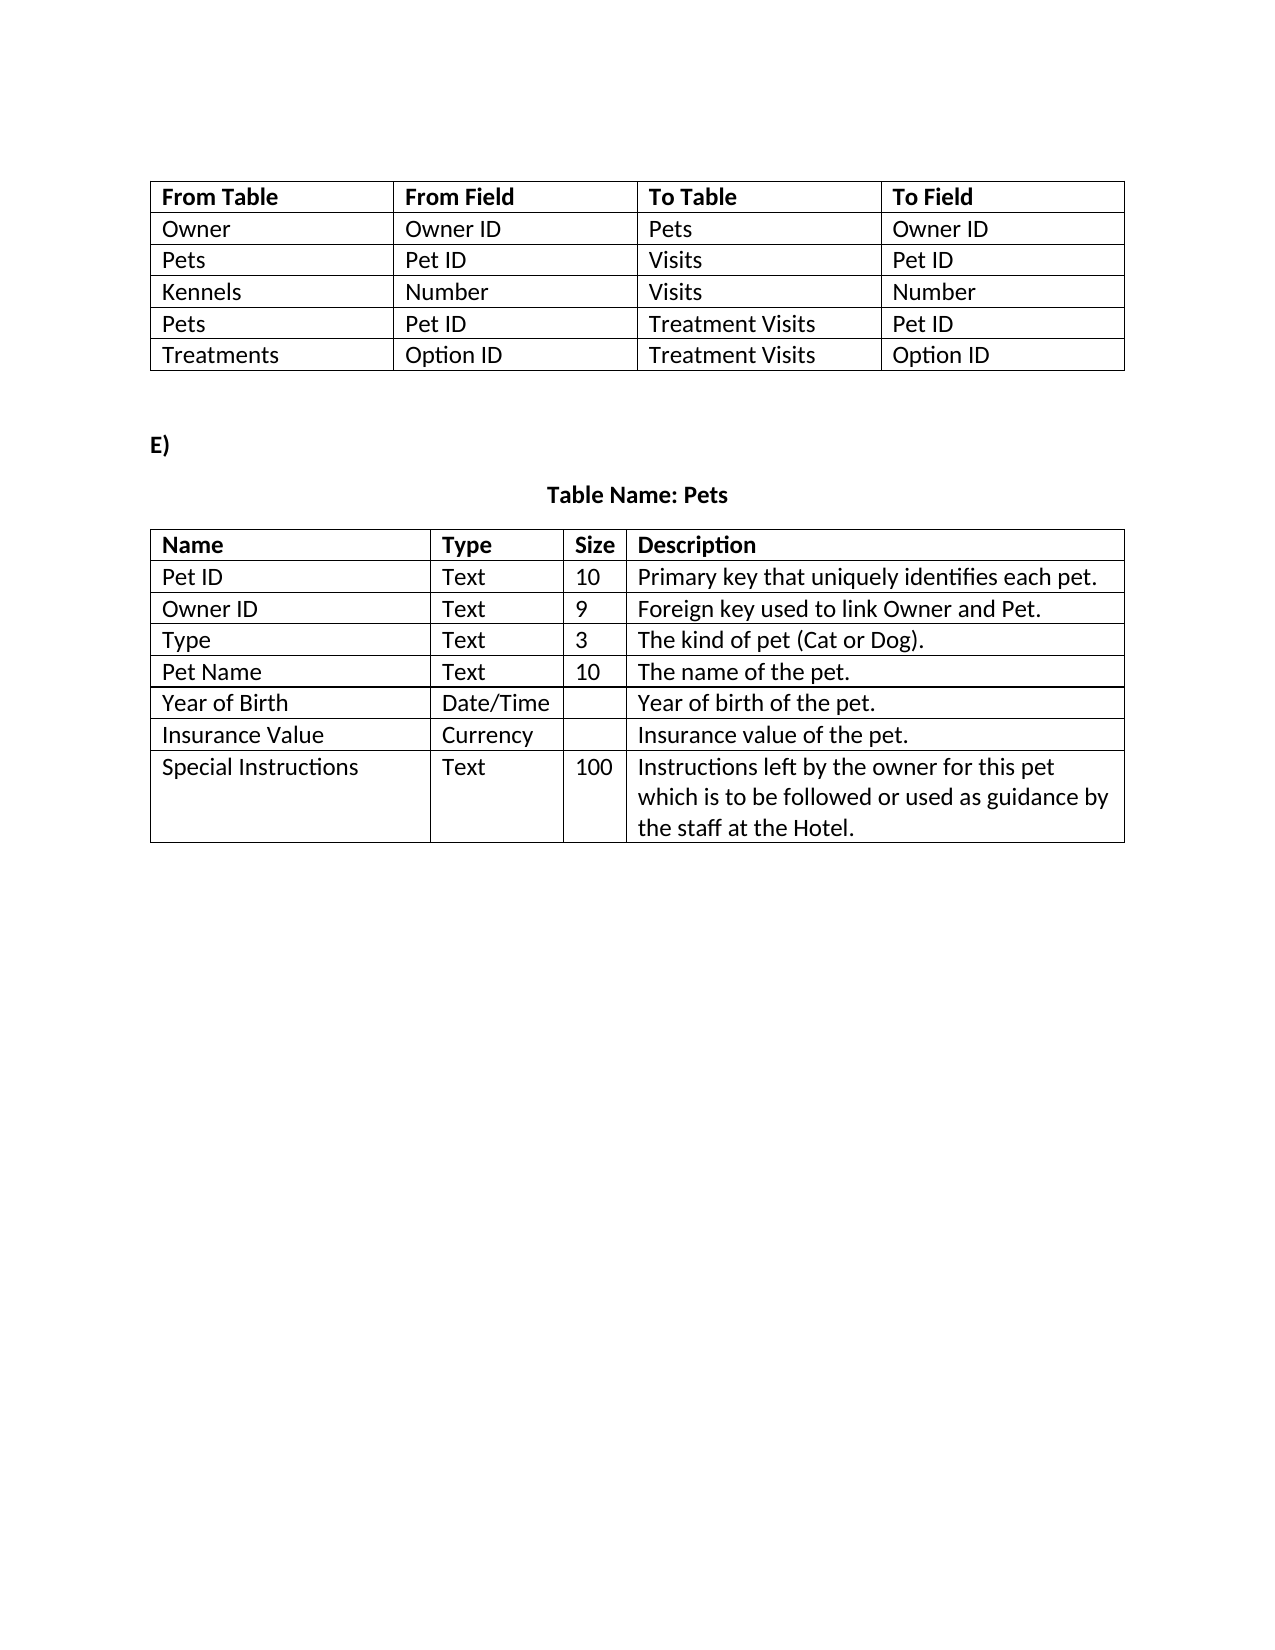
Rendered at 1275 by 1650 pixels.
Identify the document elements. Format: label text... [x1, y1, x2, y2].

table_cell Option ID [394, 339, 637, 370]
table_cell 9 [564, 593, 626, 623]
table_cell Owner ID [394, 213, 637, 244]
table_cell 10 [564, 656, 626, 686]
table_cell Visits [638, 276, 881, 307]
table_cell 10 [564, 561, 626, 592]
table_cell Text [431, 751, 563, 842]
table_cell The kind of pet (Cat or Dog). [627, 624, 1124, 655]
table_cell Currency [431, 719, 563, 749]
table_cell Number [394, 276, 637, 307]
table_cell Date/Time [431, 688, 563, 718]
table_cell Owner ID [882, 213, 1124, 244]
table_cell Insurance Value [151, 719, 430, 749]
table_header From Field [394, 182, 637, 212]
table_cell Pets [638, 213, 881, 244]
table_cell Insurance value of the pet. [627, 719, 1124, 749]
table_header To Table [638, 182, 881, 212]
table_cell [564, 688, 626, 718]
table_cell Visits [638, 245, 881, 275]
table_cell Pet ID [394, 245, 637, 275]
table_cell Year of birth of the pet. [627, 688, 1124, 718]
table_cell Instructions left by the owner for this pet which is to be followed or used as guidance by the staff at the Hotel. [627, 751, 1124, 842]
table_cell Pet ID [151, 561, 430, 592]
text E) [150, 429, 1125, 460]
table_cell Primary key that uniquely identifies each pet. [627, 561, 1124, 592]
table_cell Type [151, 624, 430, 655]
table_cell Owner [151, 213, 393, 244]
table_cell 100 [564, 751, 626, 842]
table_header Name [151, 530, 430, 560]
table_header Size [564, 530, 626, 560]
table_cell Year of Birth [151, 688, 430, 718]
text Table Name: Pets [150, 479, 1125, 509]
table_cell Text [431, 593, 563, 623]
table_cell Text [431, 624, 563, 655]
table_cell Pets [151, 245, 393, 275]
table_cell Number [882, 276, 1124, 307]
table_cell Text [431, 561, 563, 592]
table_cell Pet Name [151, 656, 430, 686]
table_cell Treatments [151, 339, 393, 370]
table_header From Table [151, 182, 393, 212]
table_cell Special Instructions [151, 751, 430, 842]
table_cell Pet ID [394, 308, 637, 338]
table_cell Owner ID [151, 593, 430, 623]
table_cell Foreign key used to link Owner and Pet. [627, 593, 1124, 623]
table_cell Pets [151, 308, 393, 338]
table_cell Treatment Visits [638, 339, 881, 370]
table_header To Field [882, 182, 1124, 212]
table_cell Pet ID [882, 308, 1124, 338]
table_cell Text [431, 656, 563, 686]
table_header Type [431, 530, 563, 560]
table_cell [564, 719, 626, 749]
table_cell Kennels [151, 276, 393, 307]
table_cell 3 [564, 624, 626, 655]
table_header Description [627, 530, 1124, 560]
table_cell Pet ID [882, 245, 1124, 275]
table_cell The name of the pet. [627, 656, 1124, 686]
table_cell Option ID [882, 339, 1124, 370]
table_cell Treatment Visits [638, 308, 881, 338]
